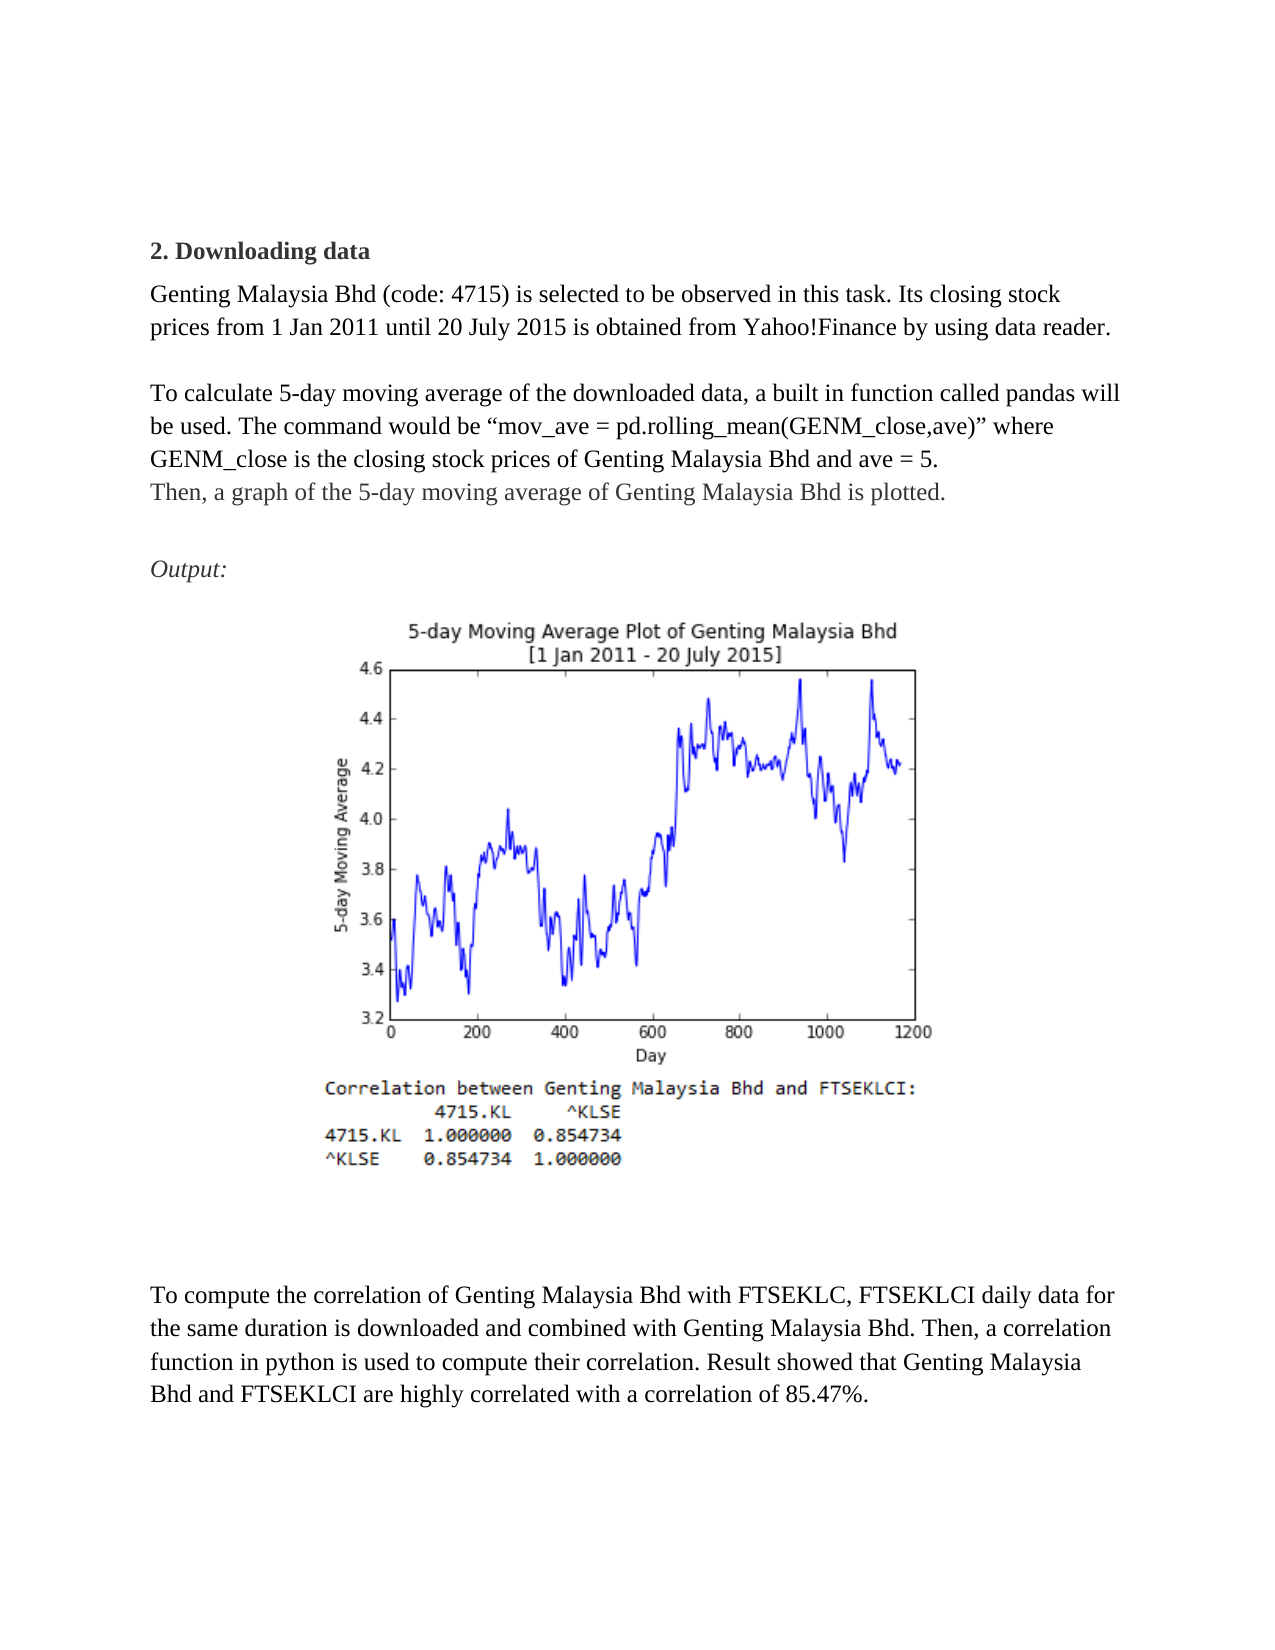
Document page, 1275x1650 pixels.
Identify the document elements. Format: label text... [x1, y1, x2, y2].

text To compute the correlation of Genting Malaysia Bhd with FTSEKLC, FTSEKLCI daily data for the same duration is downloaded and combined with Genting Malaysia Bhd. Then, a correlation function in python is used to compute their correlation. Result showed that Genting Malaysia Bhd and FTSEKLCI are highly correlated with a correlation of 85.47%. [150, 1281, 1125, 1408]
list To calculate 5-day moving average of the downloaded data, a built in function called pandas will be used. The command would be “mov_ave = pd.rolling_mean(GENM_close,ave)” where GENM_close is the closing stock prices of Genting Malaysia Bhd and ave = 5. [150, 378, 1125, 473]
list Genting Malaysia Bhd (code: 4715) is selected to be observed in this task. Its closing stock prices from 1 Jan 2011 until 20 July 2015 is obtained from Yahoo!Finance by using data reader. [150, 279, 1125, 341]
list 2. Downloading data [150, 236, 1125, 265]
list Then, a graph of the 5-day moving average of Genting Malaysia Bhd is plotted. [150, 477, 1125, 506]
list Output: [150, 554, 1125, 582]
picture [323, 596, 952, 1181]
